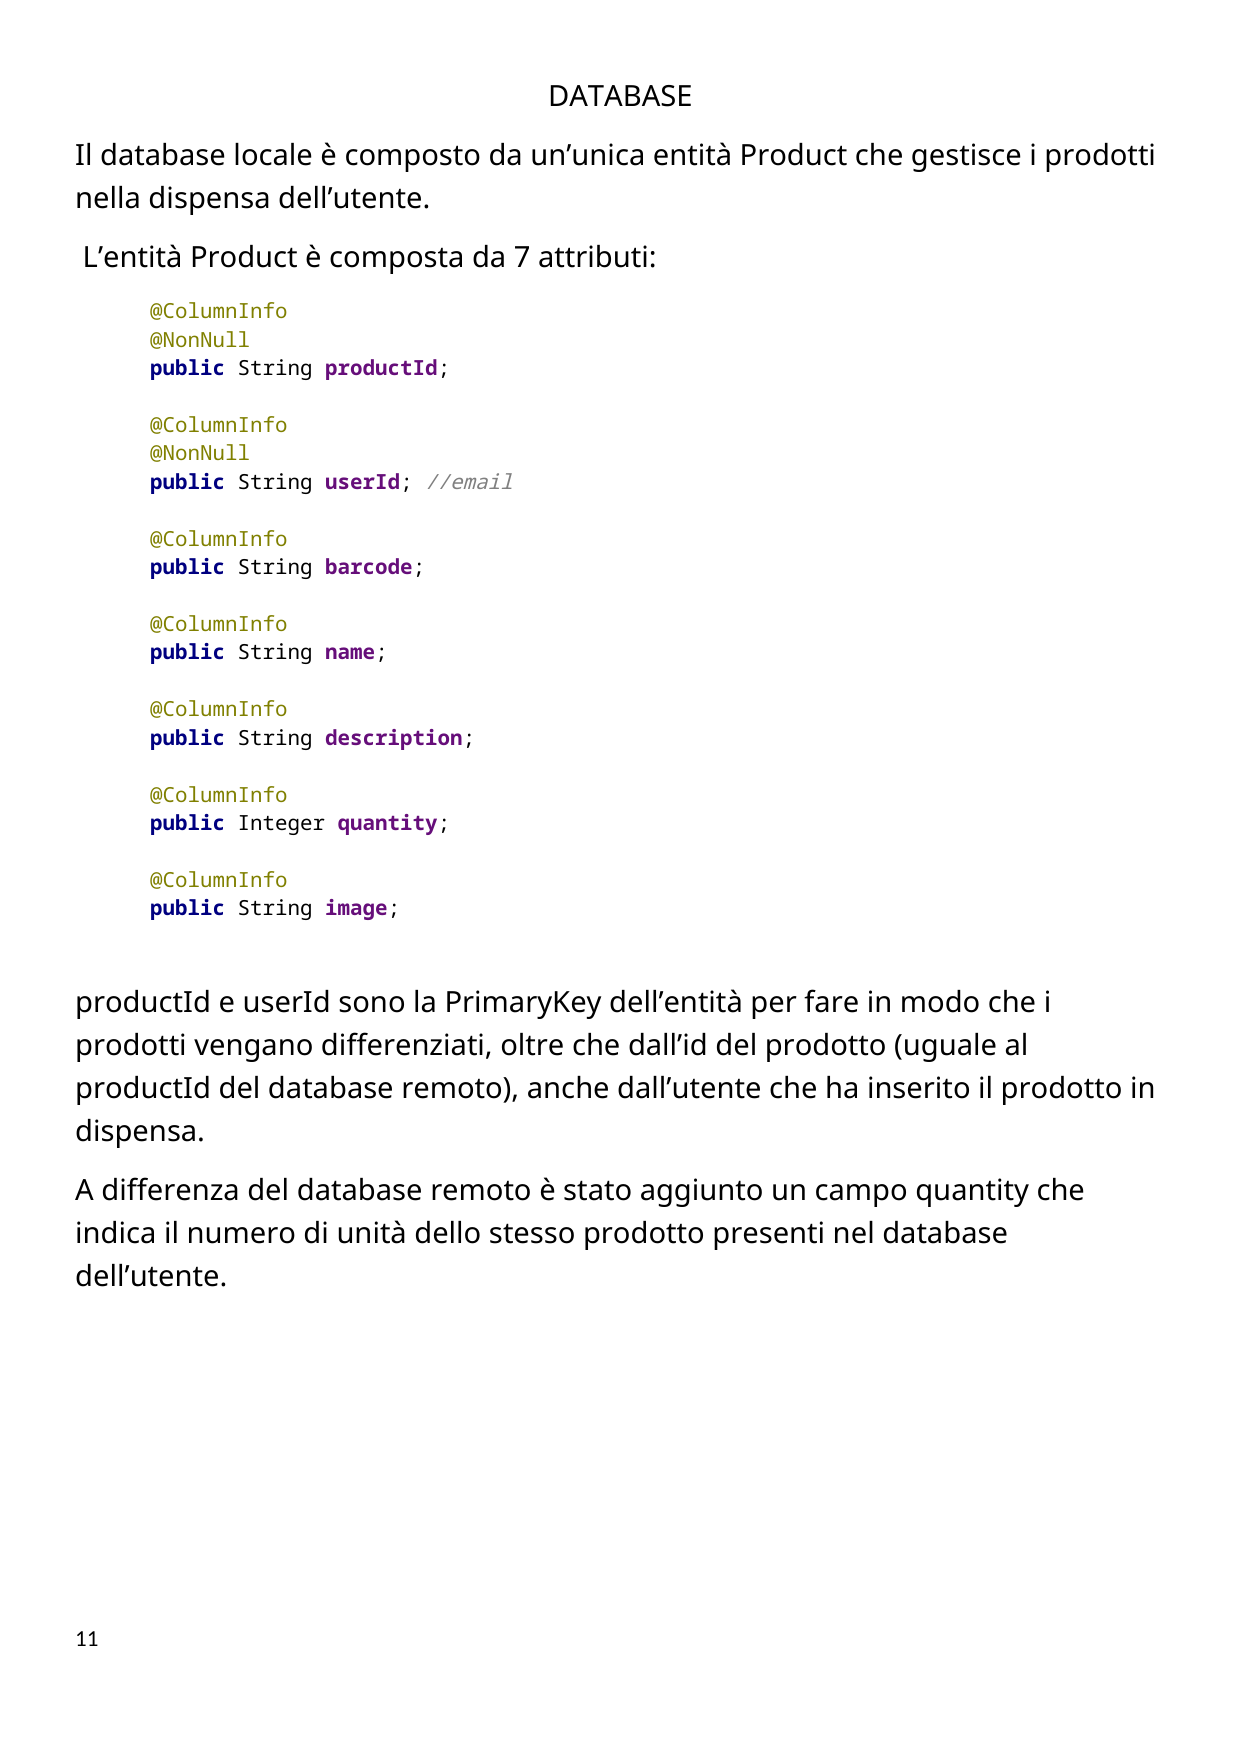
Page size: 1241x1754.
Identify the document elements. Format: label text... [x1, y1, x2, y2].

list public String productId; @ColumnInfo @NonNull public String userId; //email @ColumnInfo public String barcode; @ColumnInfo public String name; @ColumnInfo public String description; @ColumnInfo public Integer quantity; @ColumnInfo public String image; [150, 353, 1165, 922]
text productId e userId sono la PrimaryKey dell’entità per fare in modo che i prodotti vengano differenziati, oltre che dall’id del prodotto (uguale al productId del database remoto), anche dall’utente che ha inserito il prodotto in dispensa. [75, 981, 1165, 1149]
list @ColumnInfo @NonNull [150, 296, 1165, 353]
text L’entità Product è composta da 7 attributi: [75, 237, 1165, 276]
text DATABASE [75, 75, 1165, 115]
text A differenza del database remoto è stato aggiunto un campo quantity che indica il numero di unità dello stesso prodotto presenti nel database dell’utente. [75, 1169, 1165, 1294]
text Il database locale è composto da un’unica entità Product che gestisce i prodotti nella dispensa dell’utente. [75, 134, 1165, 217]
